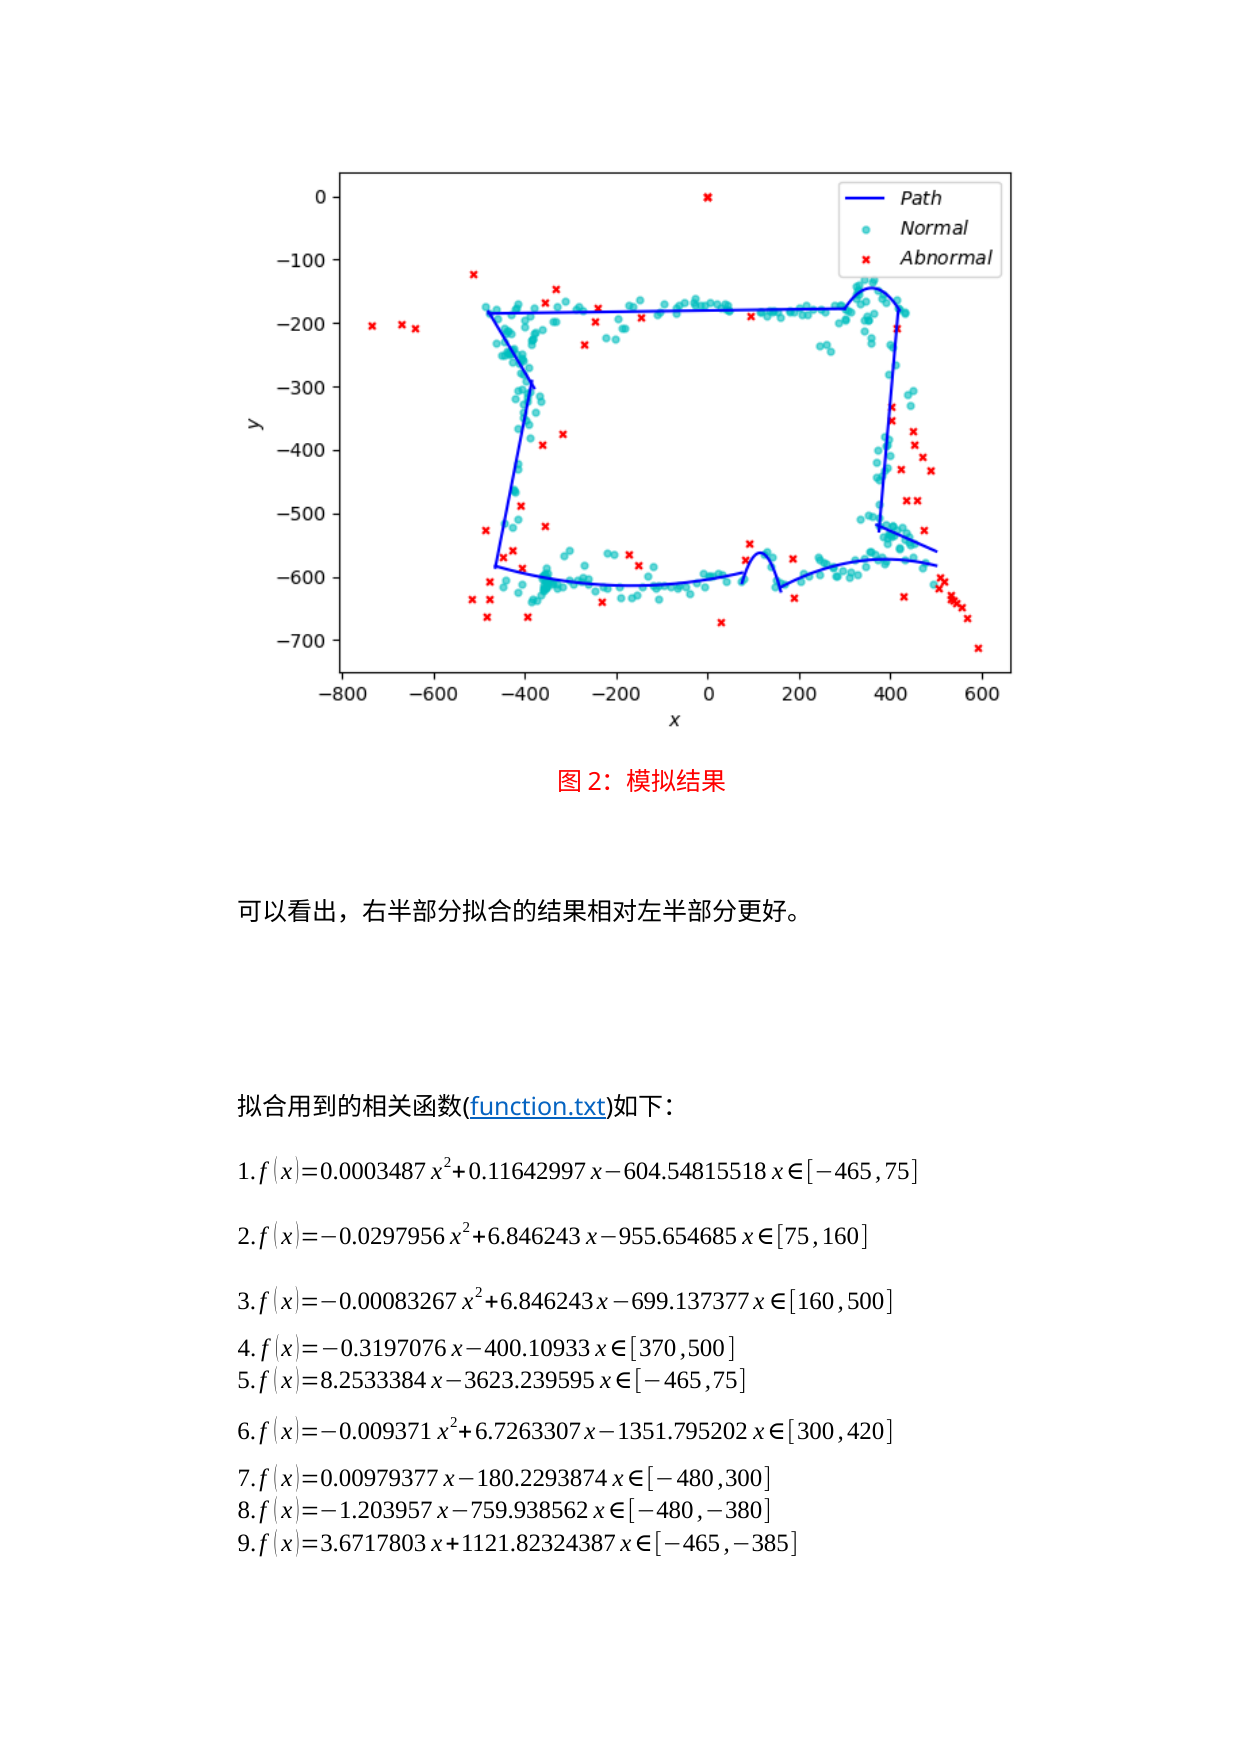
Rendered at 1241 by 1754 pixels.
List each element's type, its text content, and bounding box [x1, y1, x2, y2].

text 拟合用到的相关函数(function.txt)如下： [187, 1072, 1053, 1137]
picture [231, 162, 1097, 744]
list 图2：模拟结果 [231, 747, 1053, 812]
text 可以看出，右半部分拟合的结果相对左半部分更好。 [187, 877, 1053, 942]
